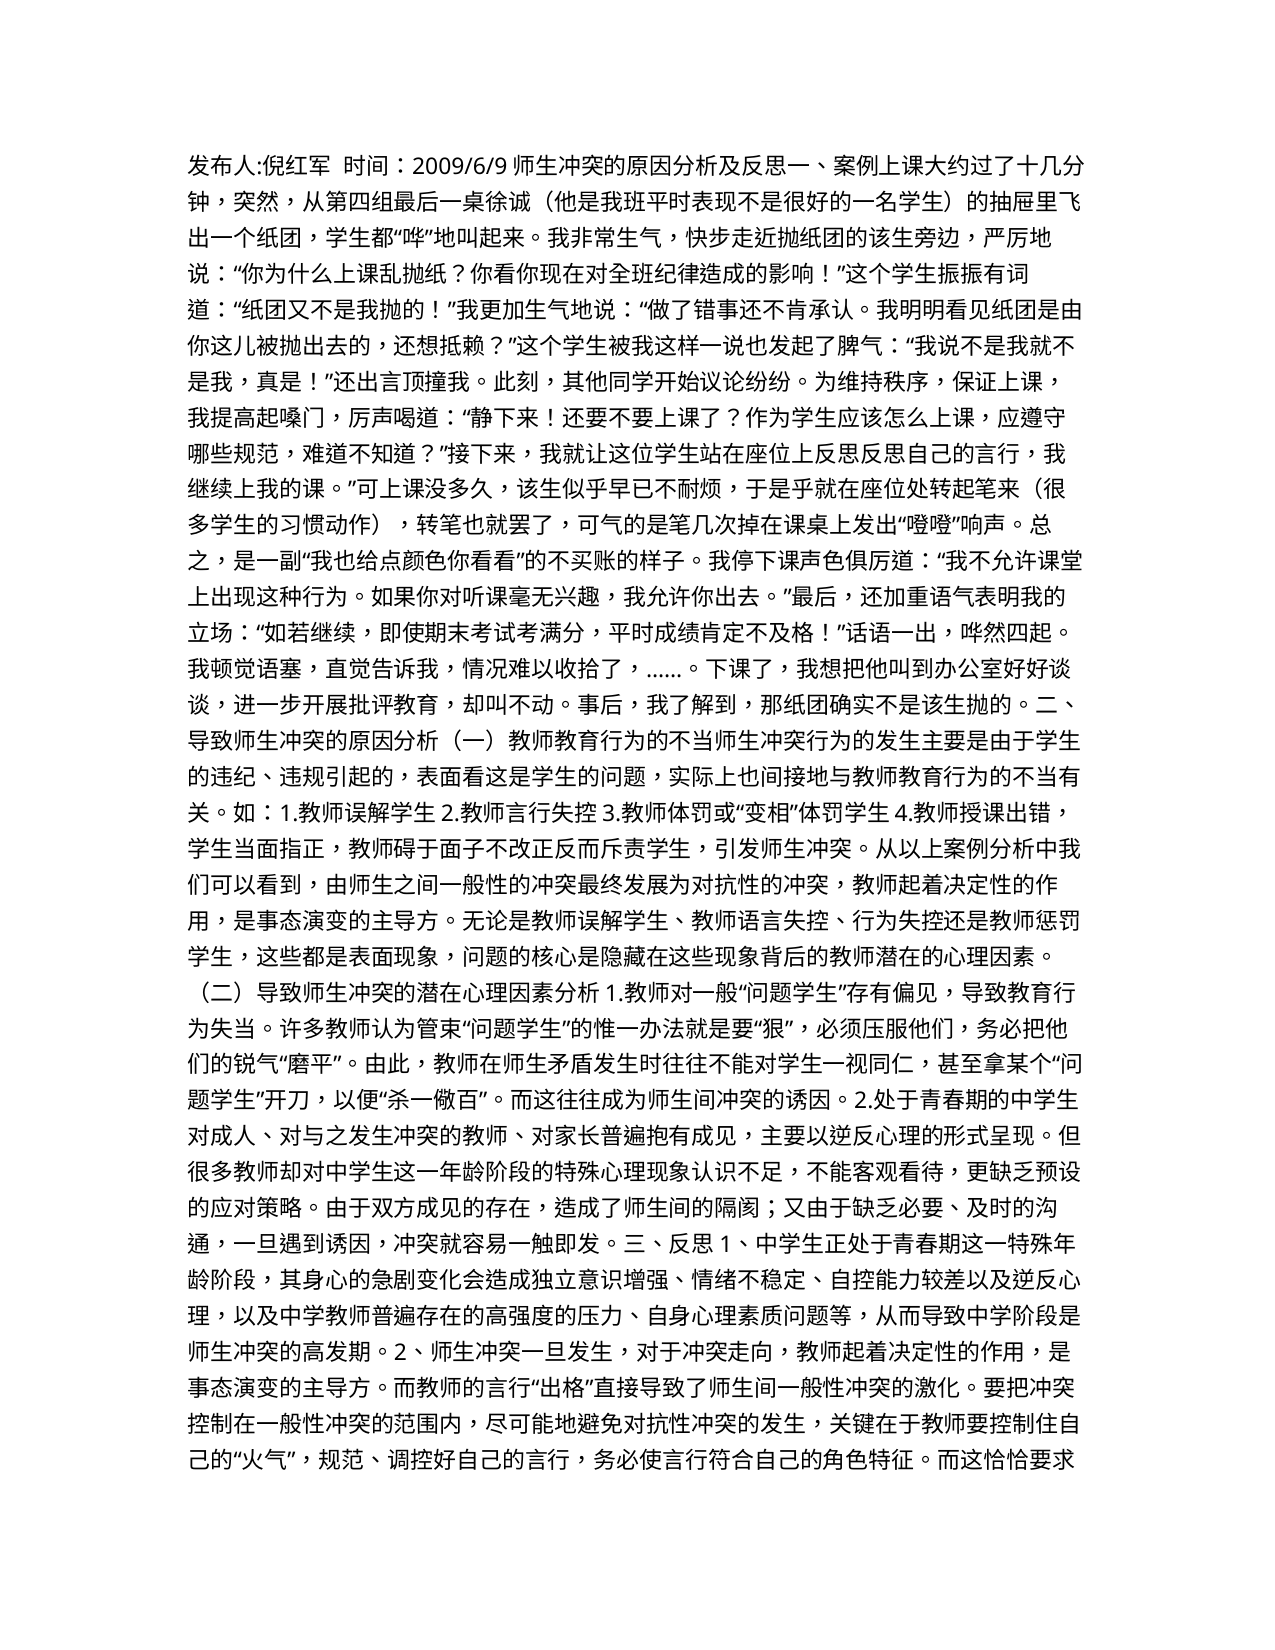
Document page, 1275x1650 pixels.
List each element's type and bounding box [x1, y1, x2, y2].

text [187, 150, 1087, 1475]
